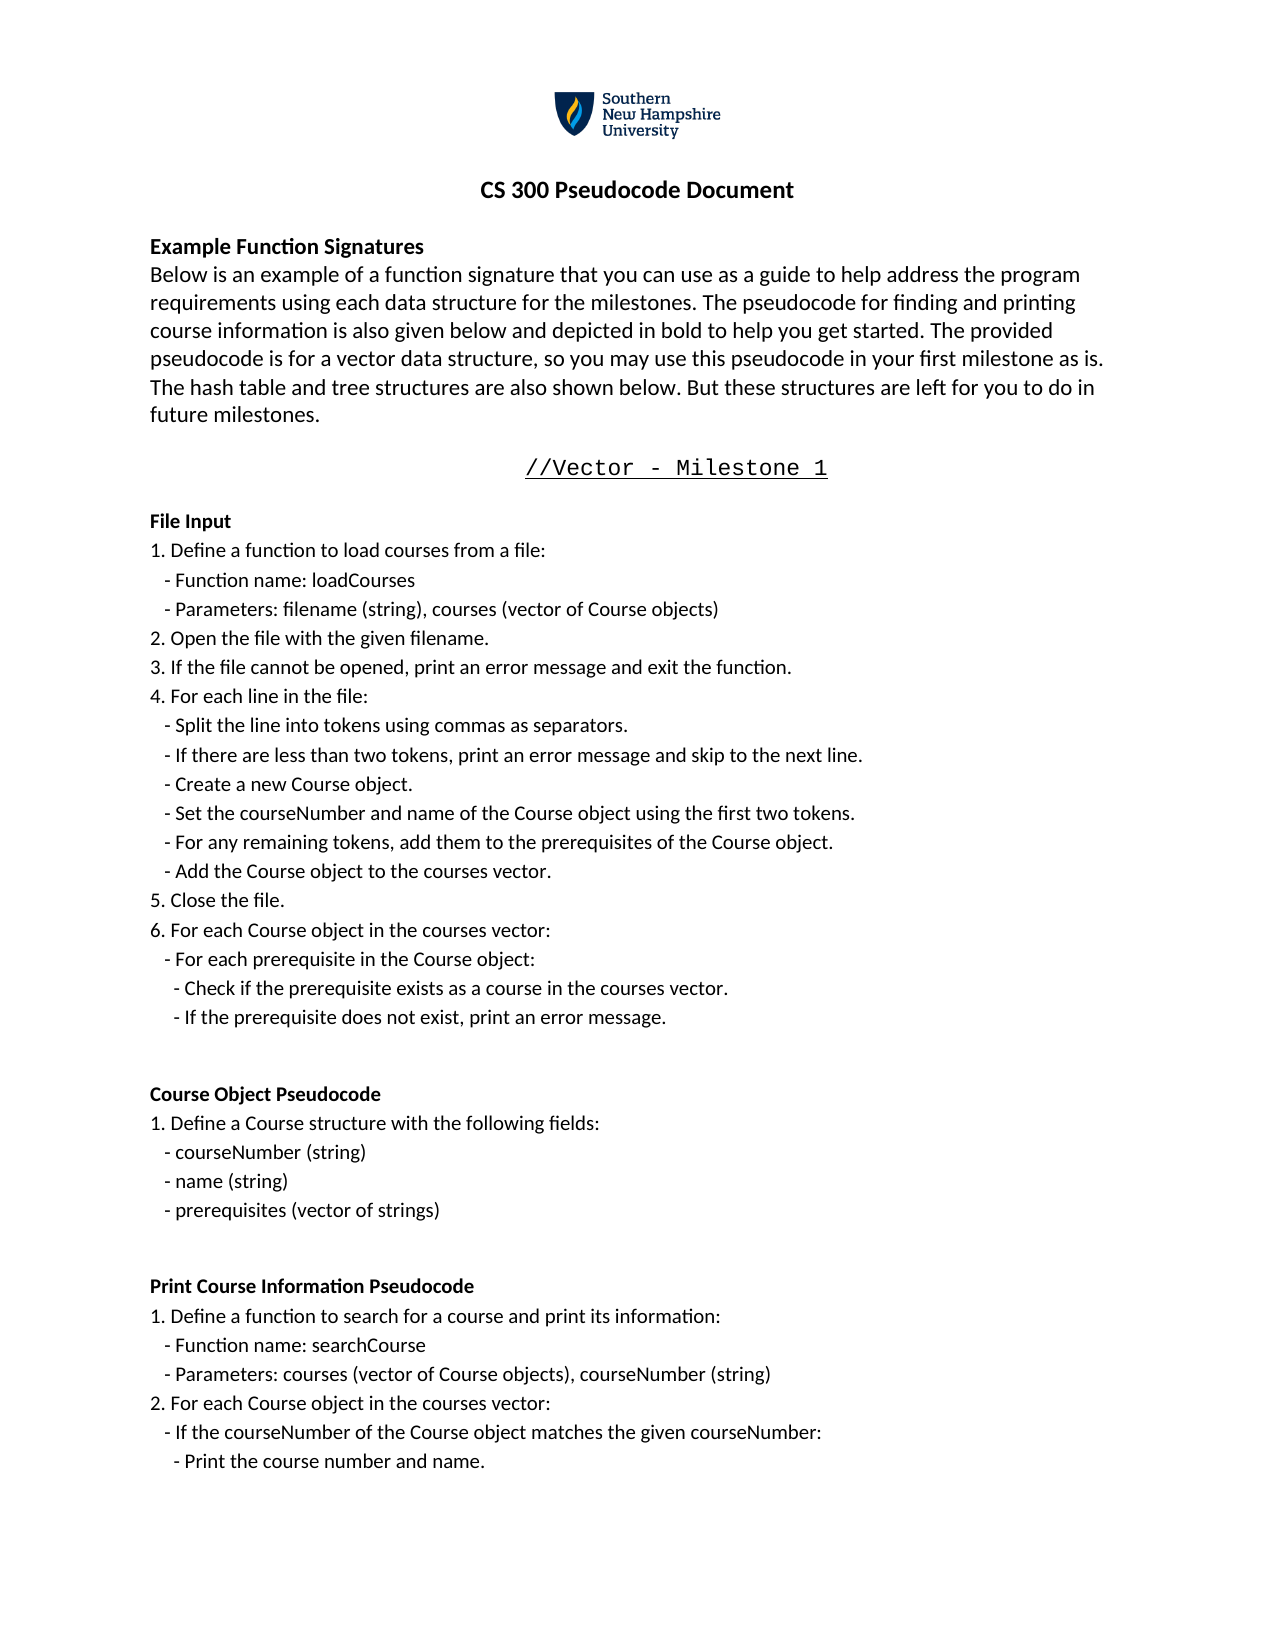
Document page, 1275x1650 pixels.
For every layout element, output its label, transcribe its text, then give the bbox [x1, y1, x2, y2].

text Below is an example of a function signature that you can use as a guide to help address the program requirements using each data structure for the milestones. The pseudocode for finding and printing course information is also given below and depicted in bold to help you get started. The provided pseudocode is for a vector data structure, so you may use this pseudocode in your first milestone as is. The hash table and tree structures are also shown below. But these structures are left for you to do in future milestones. [150, 261, 1125, 429]
text //Vector - Milestone 1 [525, 457, 1125, 483]
text File Input 1. Define a function to load courses from a file: - Function name: loadCourses - Parameters: filename (string), courses (vector of Course objects) 2. Open the file with the given filename. 3. If the file cannot be opened, print an error message and exit the function. 4. For each line in the file: - Split the line into tokens using commas as separators. - If there are less than two tokens, print an error message and skip to the next line. - Create a new Course object. - Set the courseNumber and name of the Course object using the first two tokens. - For any remaining tokens, add them to the prerequisites of the Course object. - Add the Course object to the courses vector. 5. Close the file. 6. For each Course object in the courses vector: - For each prerequisite in the Course object: - Check if the prerequisite exists as a course in the courses vector. - If the prerequisite does not exist, print an error message. [150, 508, 1125, 1062]
text Course Object Pseudocode 1. Define a Course structure with the following fields: - courseNumber (string) - name (string) - prerequisites (vector of strings) [150, 1081, 1125, 1255]
subtitle Example Function Signatures [150, 232, 1125, 261]
picture [546, 75, 729, 154]
subtitle CS 300 Pseudocode Document [150, 174, 1125, 204]
